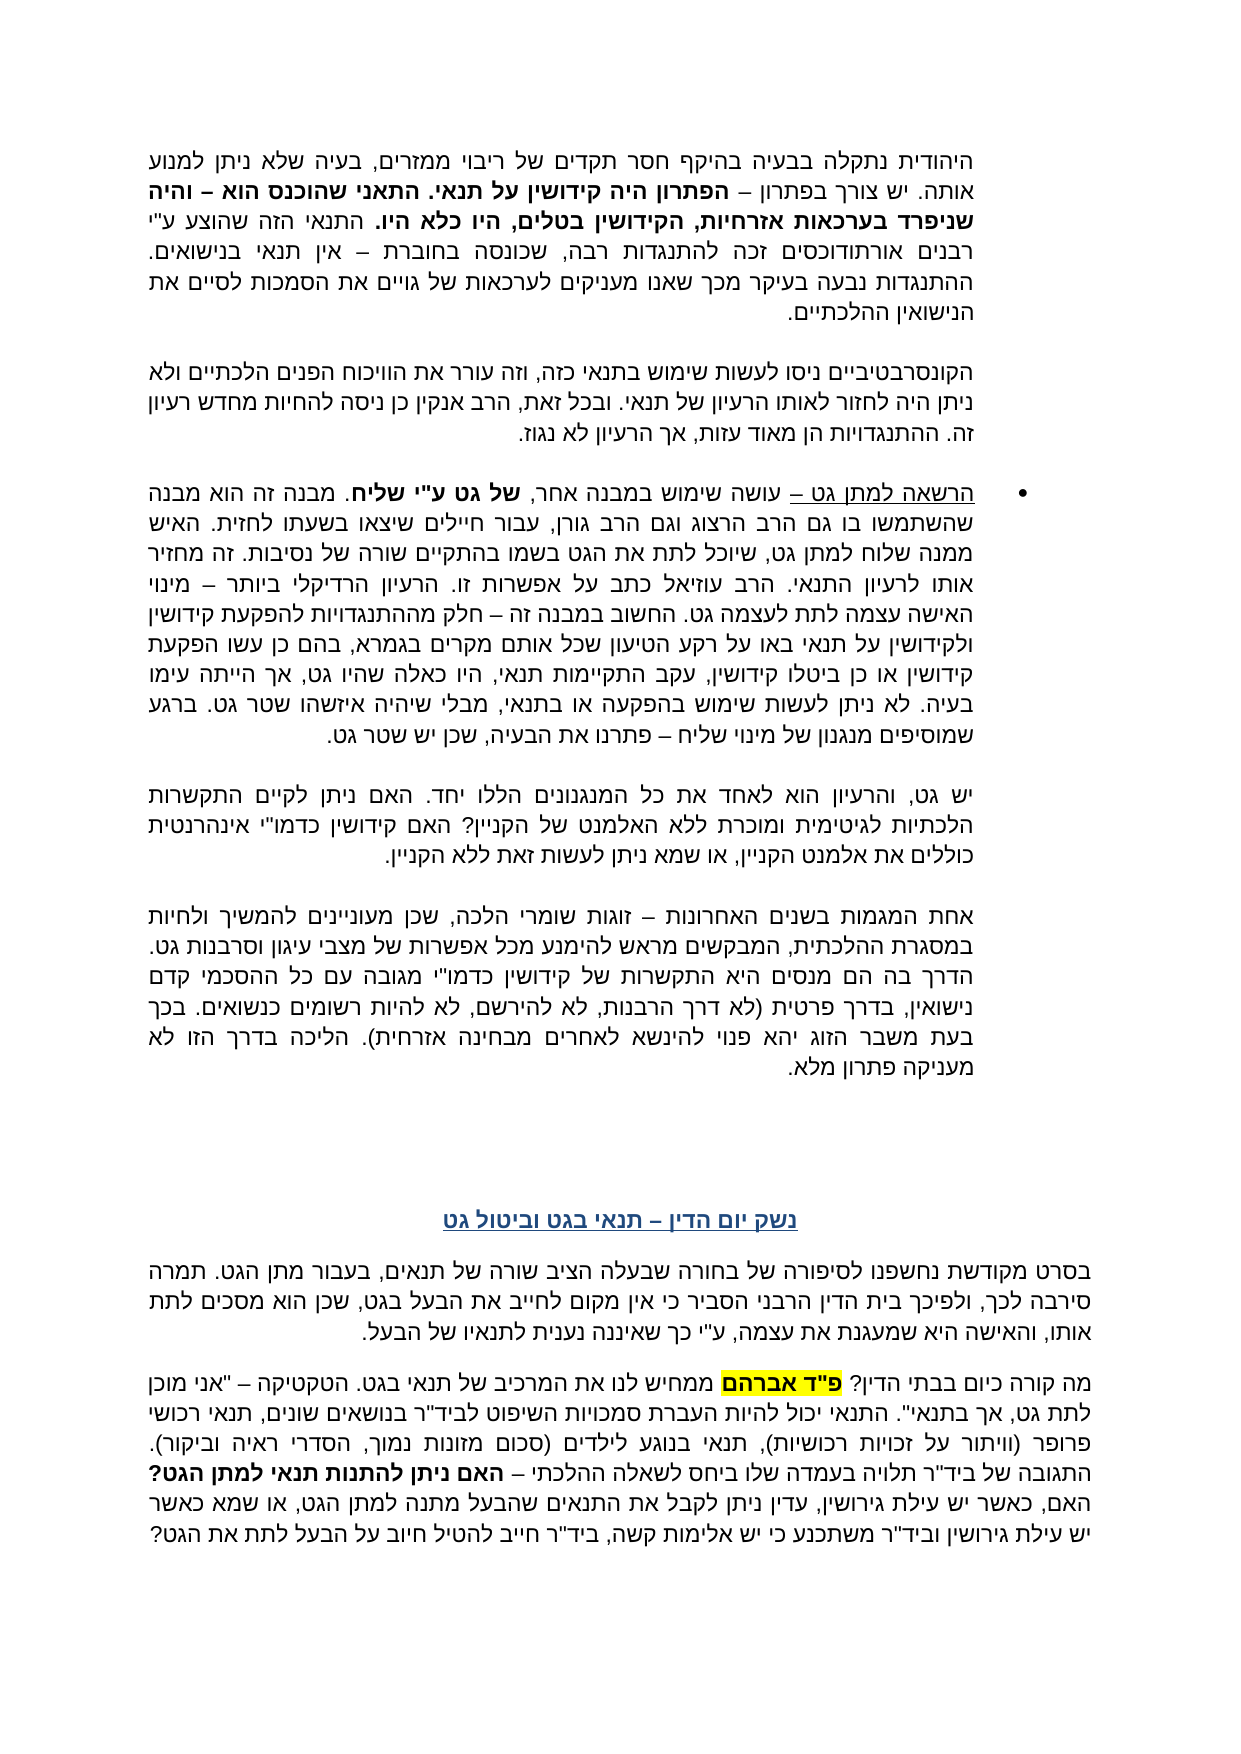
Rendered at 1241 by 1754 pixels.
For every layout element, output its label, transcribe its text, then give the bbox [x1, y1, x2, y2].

list הרשאה למתן גט – עושה שימוש במבנה אחר, של גט ע"י שליח. מבנה זה הוא מבנה שהשתמשו בו גם הרב הרצוג וגם הרב גורן, עבור חיילים שיצאו בשעתו לחזית. האיש ממנה שלוח למתן גט, שיוכל לתת את הגט בשמו בהתקיים שורה של נסיבות. זה מחזיר אותו לרעיון התנאי. הרב עוזיאל כתב על אפשרות זו. הרעיון הרדיקלי ביותר – מינוי האישה עצמה לתת לעצמה גט. החשוב במבנה זה – חלק מההתנגדויות להפקעת קידושין ולקידושין על תנאי באו על רקע הטיעון שכל אותם מקרים בגמרא, בהם כן עשו הפקעת קידושין או כן ביטלו קידושין, עקב התקיימות תנאי, היו כאלה שהיו גט, אך הייתה עימו בעיה. לא ניתן לעשות שימוש בהפקעה או בתנאי, מבלי שיהיה איזשהו שטר גט. ברגע שמוסיפים מנגנון של מינוי שליח – פתרנו את הבעיה, שכן יש שטר גט. [148, 480, 1019, 748]
text מה קורה כיום בבתי הדין? פ"ד אברהם ממחיש לנו את המרכיב של תנאי בגט. הטקטיקה – "אני מוכן לתת גט, אך בתנאי". התנאי יכול להיות העברת סמכויות השיפוט לביד"ר בנושאים שונים, תנאי רכושי פרופר (וויתור על זכויות רכושיות), תנאי בנוגע לילדים (סכום מזונות נמוך, הסדרי ראיה וביקור). התגובה של ביד"ר תלויה בעמדה שלו ביחס לשאלה ההלכתי – האם ניתן להתנות תנאי למתן הגט? האם, כאשר יש עילת גירושין, עדין ניתן לקבל את התנאים שהבעל מתנה למתן הגט, או שמא כאשר יש עילת גירושין וביד"ר משתכנע כי יש אלימות קשה, ביד"ר חייב להטיל חיוב על הבעל לתת את הגט? [148, 1369, 1092, 1547]
list אחת המגמות בשנים האחרונות – זוגות שומרי הלכה, שכן מעוניינים להמשיך ולחיות במסגרת ההלכתית, המבקשים מראש להימנע מכל אפשרות של מצבי עיגון וסרבנות גט. הדרך בה הם מנסים היא התקשרות של קידושין כדמו"י מגובה עם כל ההסכמי קדם נישואין, בדרך פרטית (לא דרך הרבנות, לא להירשם, לא להיות רשומים כנשואים. בכך בעת משבר הזוג יהא פנוי להינשא לאחרים מבחינה אזרחית). הליכה בדרך הזו לא מעניקה פתרון מלא. [148, 903, 974, 1080]
list יש גט, והרעיון הוא לאחד את כל המנגנונים הללו יחד. האם ניתן לקיים התקשרות הלכתיות לגיטימית ומוכרת ללא האלמנט של הקניין? האם קידושין כדמו"י אינהרנטית כוללים את אלמנט הקניין, או שמא ניתן לעשות זאת ללא הקניין. [148, 782, 974, 869]
text בסרט מקודשת נחשפנו לסיפורה של בחורה שבעלה הציב שורה של תנאים, בעבור מתן הגט. תמרה סירבה לכך, ולפיכך בית הדין הרבני הסביר כי אין מקום לחייב את הבעל בגט, שכן הוא מסכים לתת אותו, והאישה היא שמעגנת את עצמה, ע"י כך שאיננה נענית לתנאיו של הבעל. [148, 1258, 1092, 1345]
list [148, 148, 974, 325]
list הקונסרבטיביים ניסו לעשות שימוש בתנאי כזה, וזה עורר את הוויכוח הפנים הלכתיים ולא ניתן היה לחזור לאותו הרעיון של תנאי. ובכל זאת, הרב אנקין כן ניסה להחיות מחדש רעיון זה. ההתנגדויות הן מאוד עזות, אך הרעיון לא נגוז. [148, 359, 974, 446]
text נשק יום הדין – תנאי בגט וביטול גט [148, 1207, 1092, 1233]
